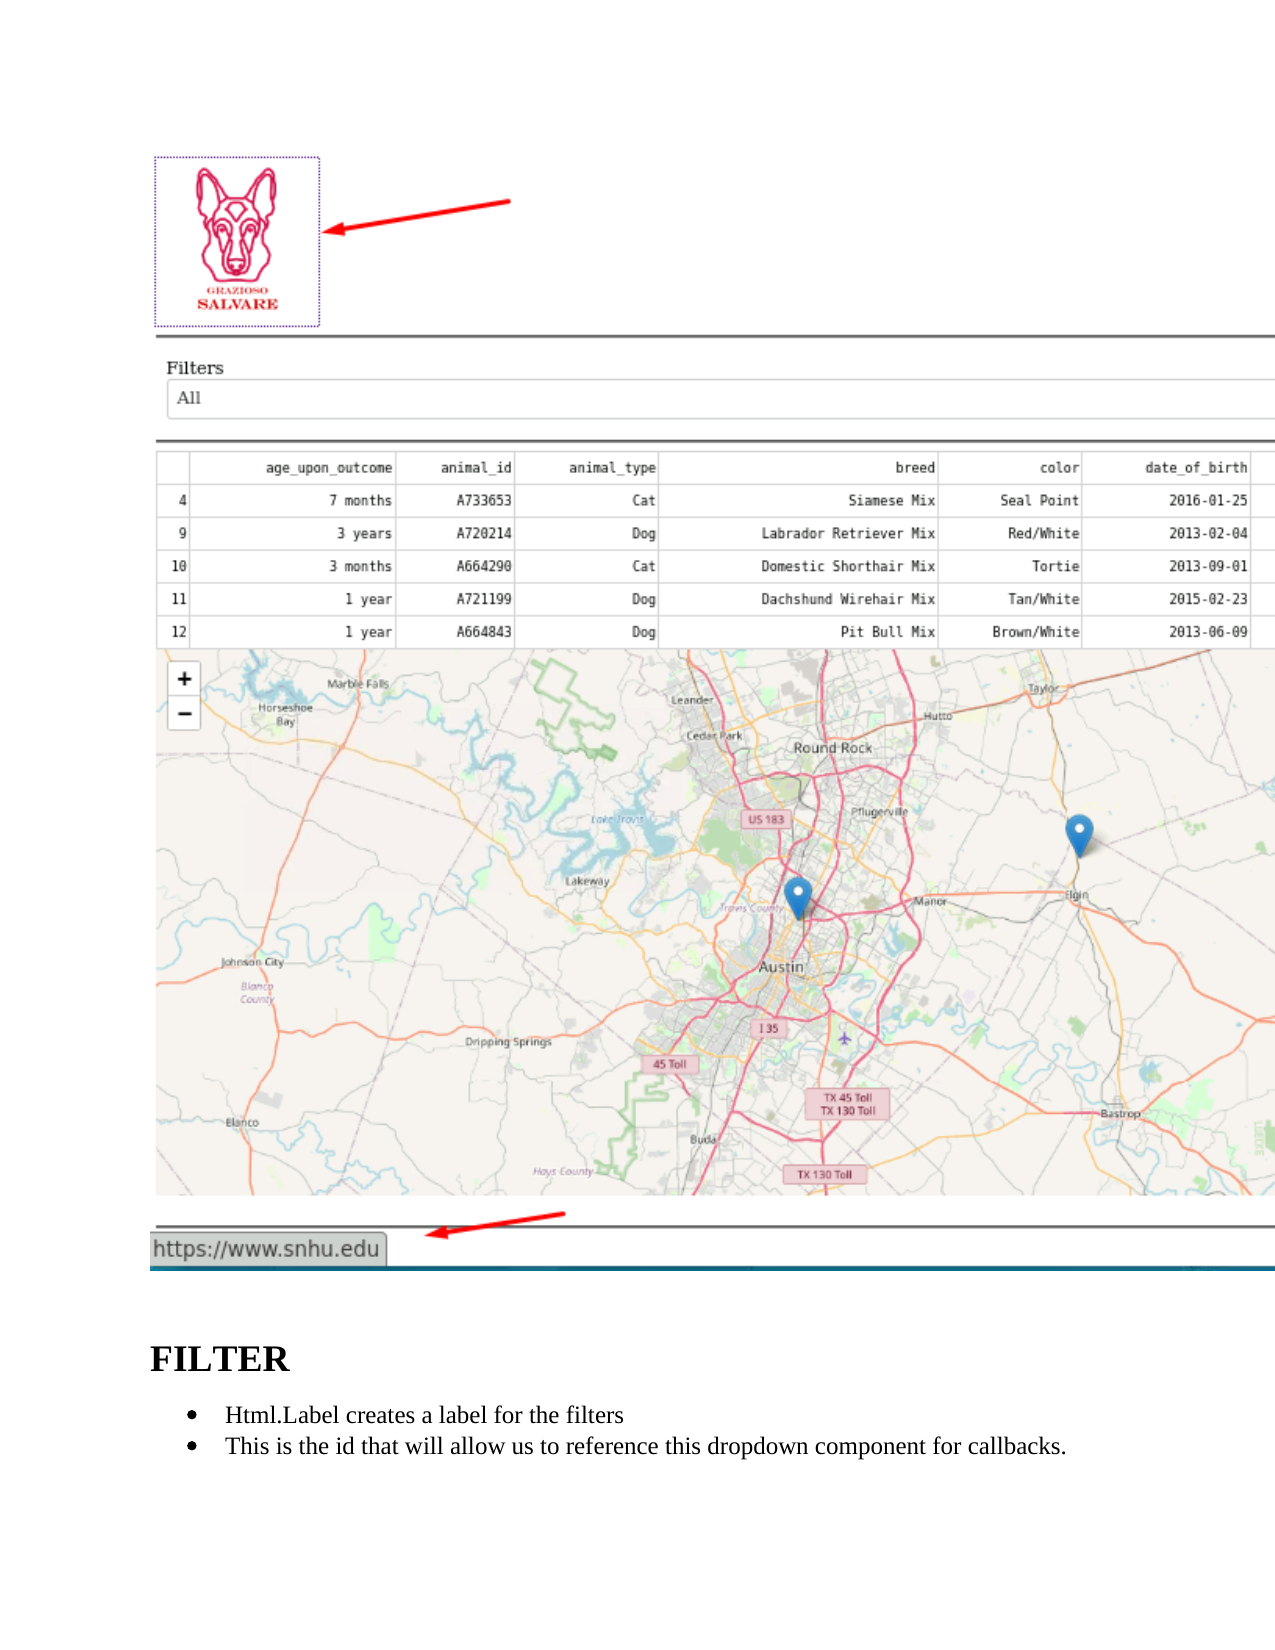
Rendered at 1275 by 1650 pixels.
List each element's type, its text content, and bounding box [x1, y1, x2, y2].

text FILTER [150, 1337, 1125, 1380]
picture [150, 150, 1275, 1271]
list Html.Label creates a label for the filters [187, 1400, 1125, 1429]
list This is the id that will allow us to reference this dropdown component for callbacks. [187, 1431, 1125, 1460]
